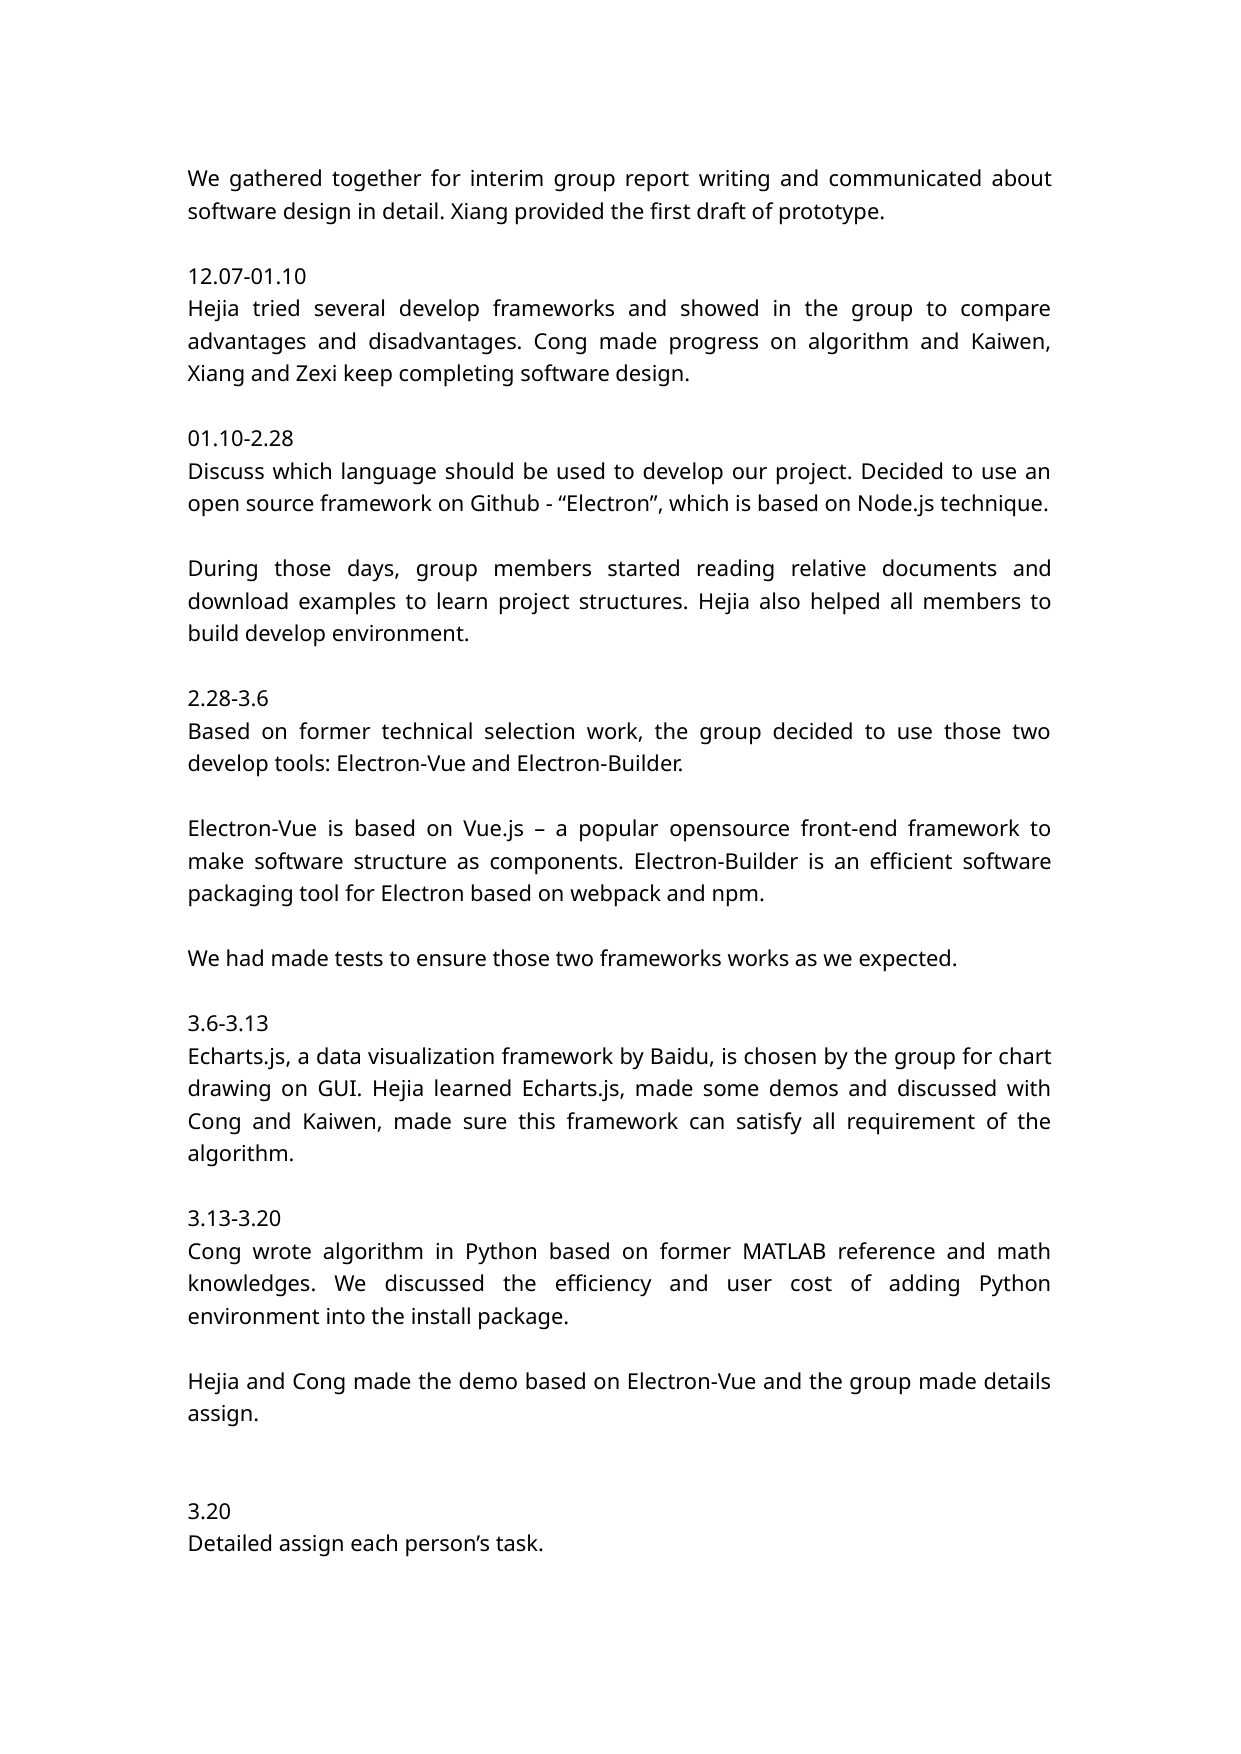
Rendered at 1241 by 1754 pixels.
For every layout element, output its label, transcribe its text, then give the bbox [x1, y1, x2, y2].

text Cong wrote algorithm in Python based on former MATLAB reference and math knowledges. We discussed the efficiency and user cost of adding Python environment into the install package. [187, 1234, 1053, 1332]
text Discuss which language should be used to develop our project. Decided to use an open source framework on Github - “Electron”, which is based on Node.js technique. [187, 454, 1053, 519]
text Hejia tried several develop frameworks and showed in the group to compare advantages and disadvantages. Cong made progress on algorithm and Kaiwen, Xiang and Zexi keep completing software design. [187, 292, 1053, 389]
text Detailed assign each person’s task. [187, 1527, 1053, 1559]
text Echarts.js, a data visualization framework by Baidu, is chosen by the group for chart drawing on GUI. Hejia learned Echarts.js, made some demos and discussed with Cong and Kaiwen, made sure this framework can satisfy all requirement of the algorithm. [187, 1039, 1053, 1169]
text 12.07-01.10 [187, 259, 1053, 292]
text 3.20 [187, 1494, 1053, 1527]
text Electron-Vue is based on Vue.js – a popular opensource front-end framework to make software structure as components. Electron-Builder is an efficient software packaging tool for Electron based on webpack and npm. [187, 812, 1053, 909]
text 01.10-2.28 [187, 422, 1053, 454]
text During those days, group members started reading relative documents and download examples to learn project structures. Hejia also helped all members to build develop environment. [187, 552, 1053, 649]
text We had made tests to ensure those two frameworks works as we expected. [187, 942, 1053, 974]
text Hejia and Cong made the demo based on Electron-Vue and the group made details assign. [187, 1364, 1053, 1429]
text We gathered together for interim group report writing and communicated about software design in detail. Xiang provided the first draft of prototype. [187, 162, 1053, 227]
text 3.13-3.20 [187, 1202, 1053, 1234]
text 2.28-3.6 [187, 682, 1053, 714]
text Based on former technical selection work, the group decided to use those two develop tools: Electron-Vue and Electron-Builder. [187, 714, 1053, 779]
text 3.6-3.13 [187, 1007, 1053, 1039]
